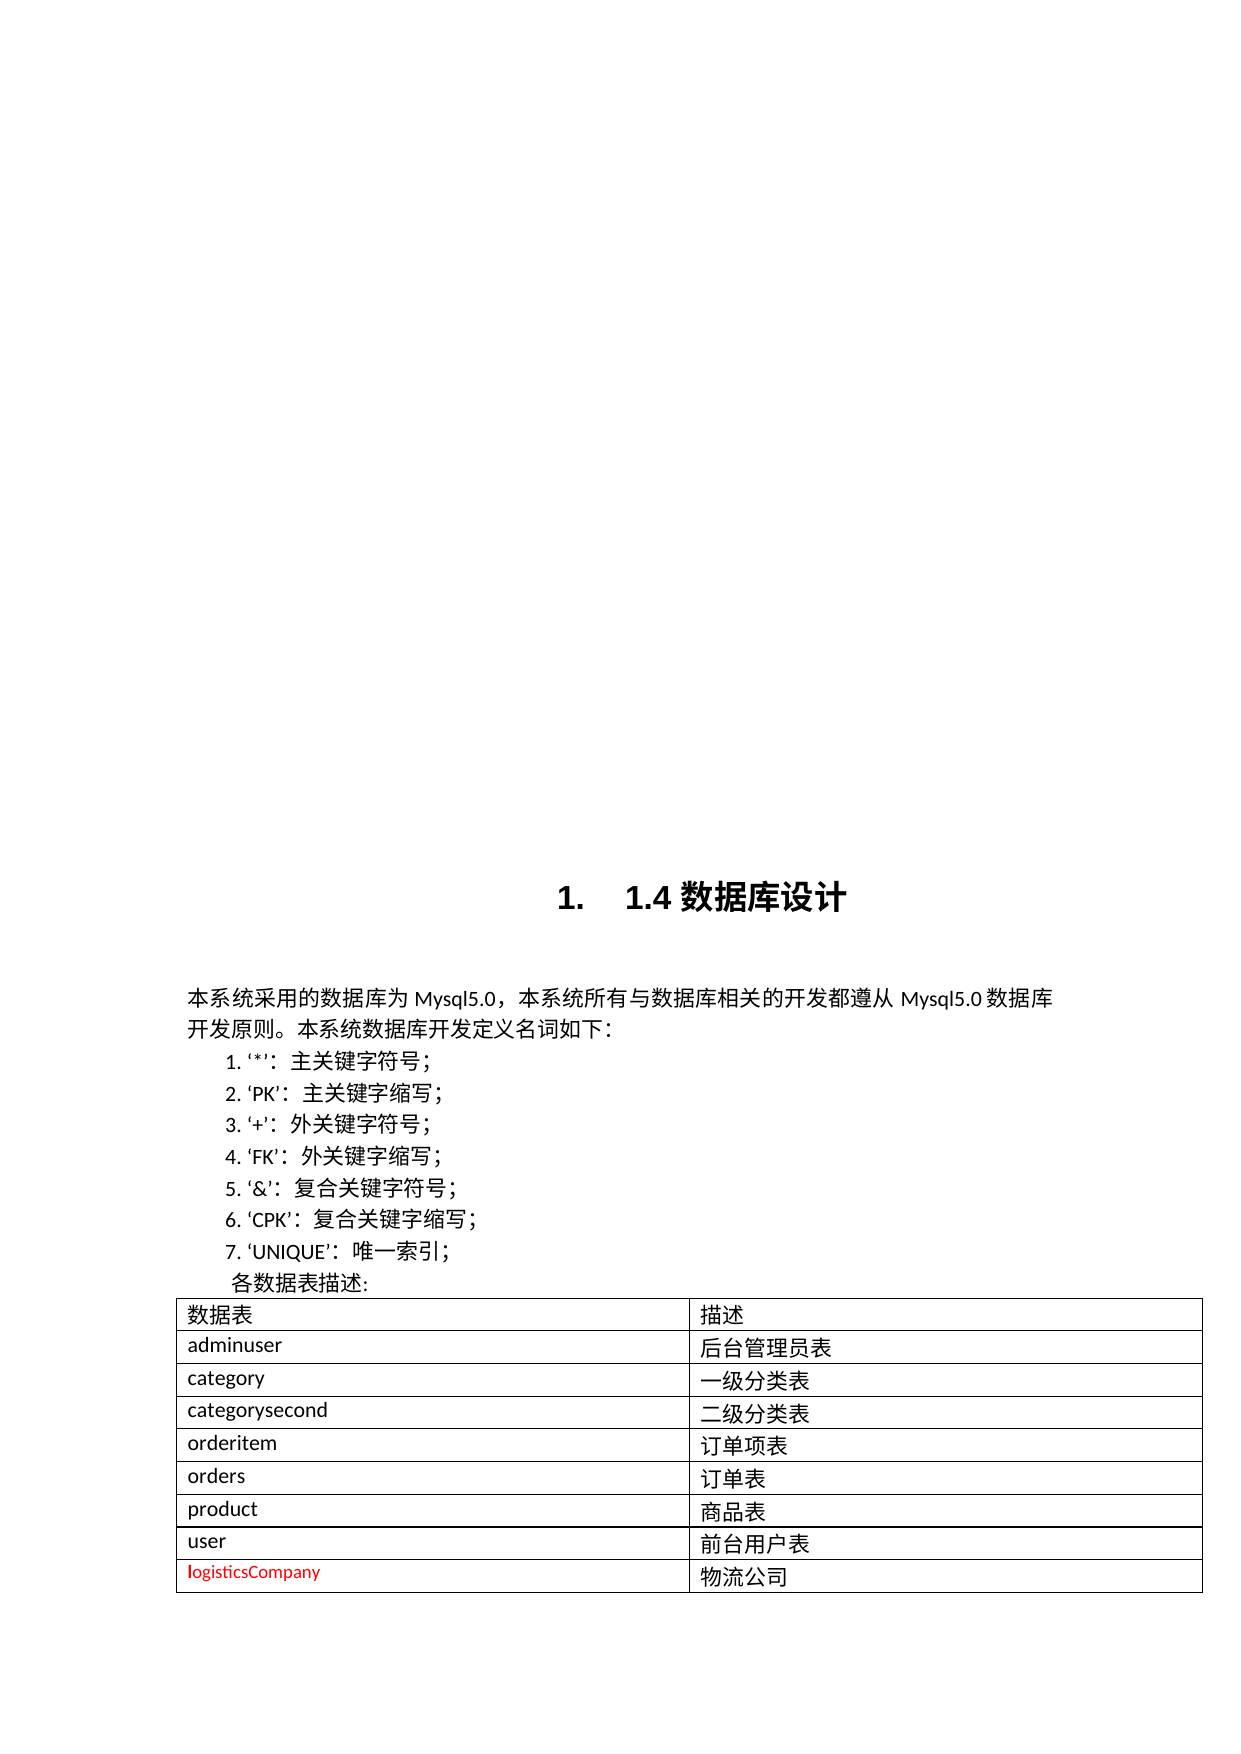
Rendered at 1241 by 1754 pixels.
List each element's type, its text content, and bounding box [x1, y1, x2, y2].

table_cell 二级分类表 [690, 1397, 1202, 1428]
text 各数据表描述: [187, 1266, 1053, 1297]
table_cell orderitem [177, 1429, 689, 1461]
table_cell orders [177, 1462, 689, 1494]
list ‘FK’：外关键字缩写； [225, 1139, 1053, 1171]
table_cell user [177, 1528, 689, 1559]
table_cell 后台管理员表 [690, 1331, 1202, 1363]
table_header 数据表 [177, 1299, 689, 1330]
table_cell 物流公司 [690, 1560, 1202, 1592]
list ‘+’：外关键字符号； [225, 1107, 1053, 1139]
table_cell 商品表 [690, 1495, 1202, 1526]
table_cell 前台用户表 [690, 1528, 1202, 1559]
table_cell 一级分类表 [690, 1364, 1202, 1396]
table_header 描述 [690, 1299, 1202, 1330]
table_cell category [177, 1364, 689, 1396]
table_cell 订单项表 [690, 1429, 1202, 1461]
list ‘PK’：主关键字缩写； [225, 1076, 1053, 1107]
list ‘CPK’：复合关键字缩写； [225, 1202, 1053, 1234]
text 本系统采用的数据库为Mysql5.0，本系统所有与数据库相关的开发都遵从Mysql5.0数据库开发原则。本系统数据库开发定义名词如下： [187, 981, 1053, 1044]
table_cell adminuser [177, 1331, 689, 1363]
subtitle 1.4 数据库设计 [557, 870, 1053, 919]
list ‘&’：复合关键字符号； [225, 1171, 1053, 1202]
table_cell 订单表 [690, 1462, 1202, 1494]
list ‘*’：主关键字符号； [225, 1044, 1053, 1076]
table_cell logisticsCompany [177, 1560, 689, 1592]
list ‘UNIQUE’：唯一索引； [225, 1234, 1053, 1266]
table_cell categorysecond [177, 1397, 689, 1428]
table_cell product [177, 1495, 689, 1526]
